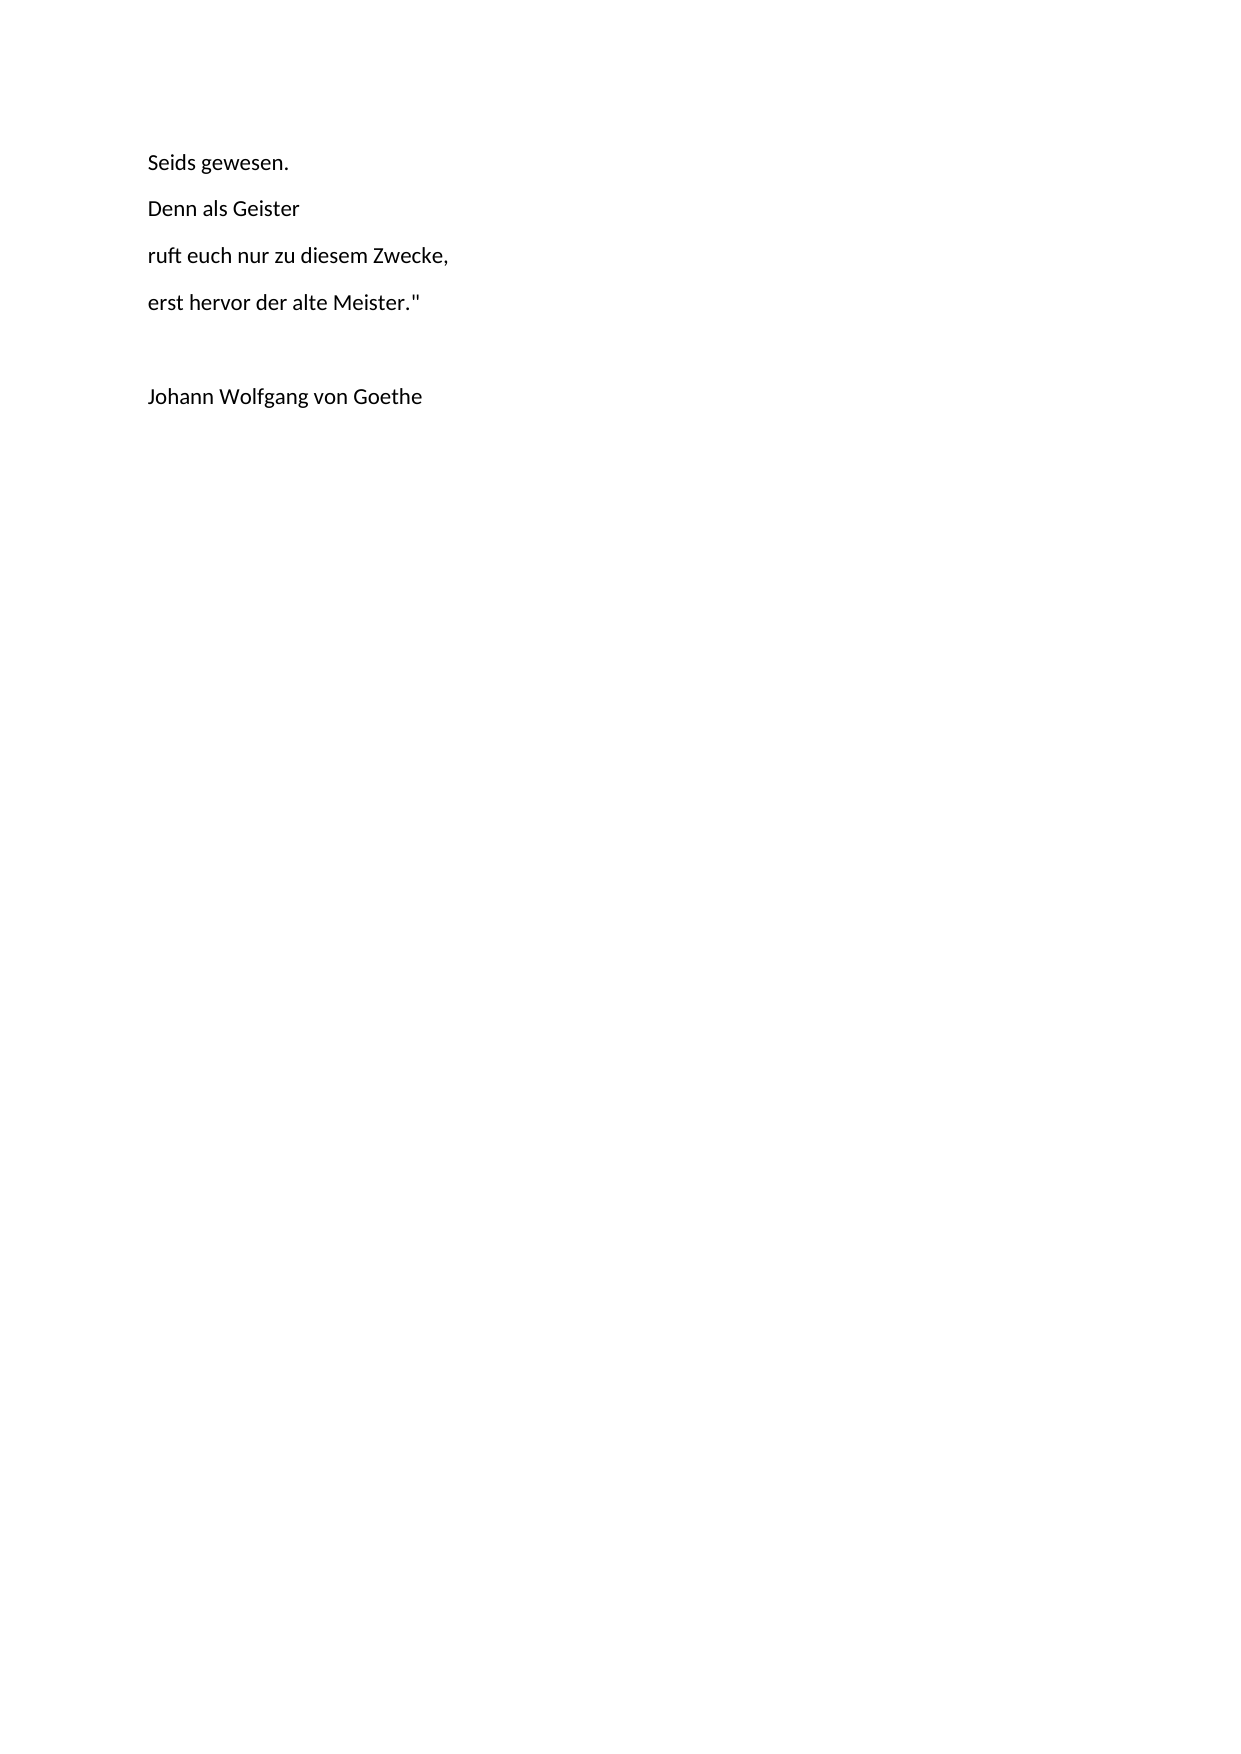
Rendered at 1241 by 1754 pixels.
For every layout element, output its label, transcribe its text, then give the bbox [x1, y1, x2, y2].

text Johann Wolfgang von Goethe [148, 382, 1093, 410]
text Denn als Geister [148, 194, 1093, 222]
text ruft euch nur zu diesem Zwecke, [148, 241, 1093, 269]
text erst hervor der alte Meister." [148, 288, 1093, 316]
text Seids gewesen. [148, 148, 1093, 176]
